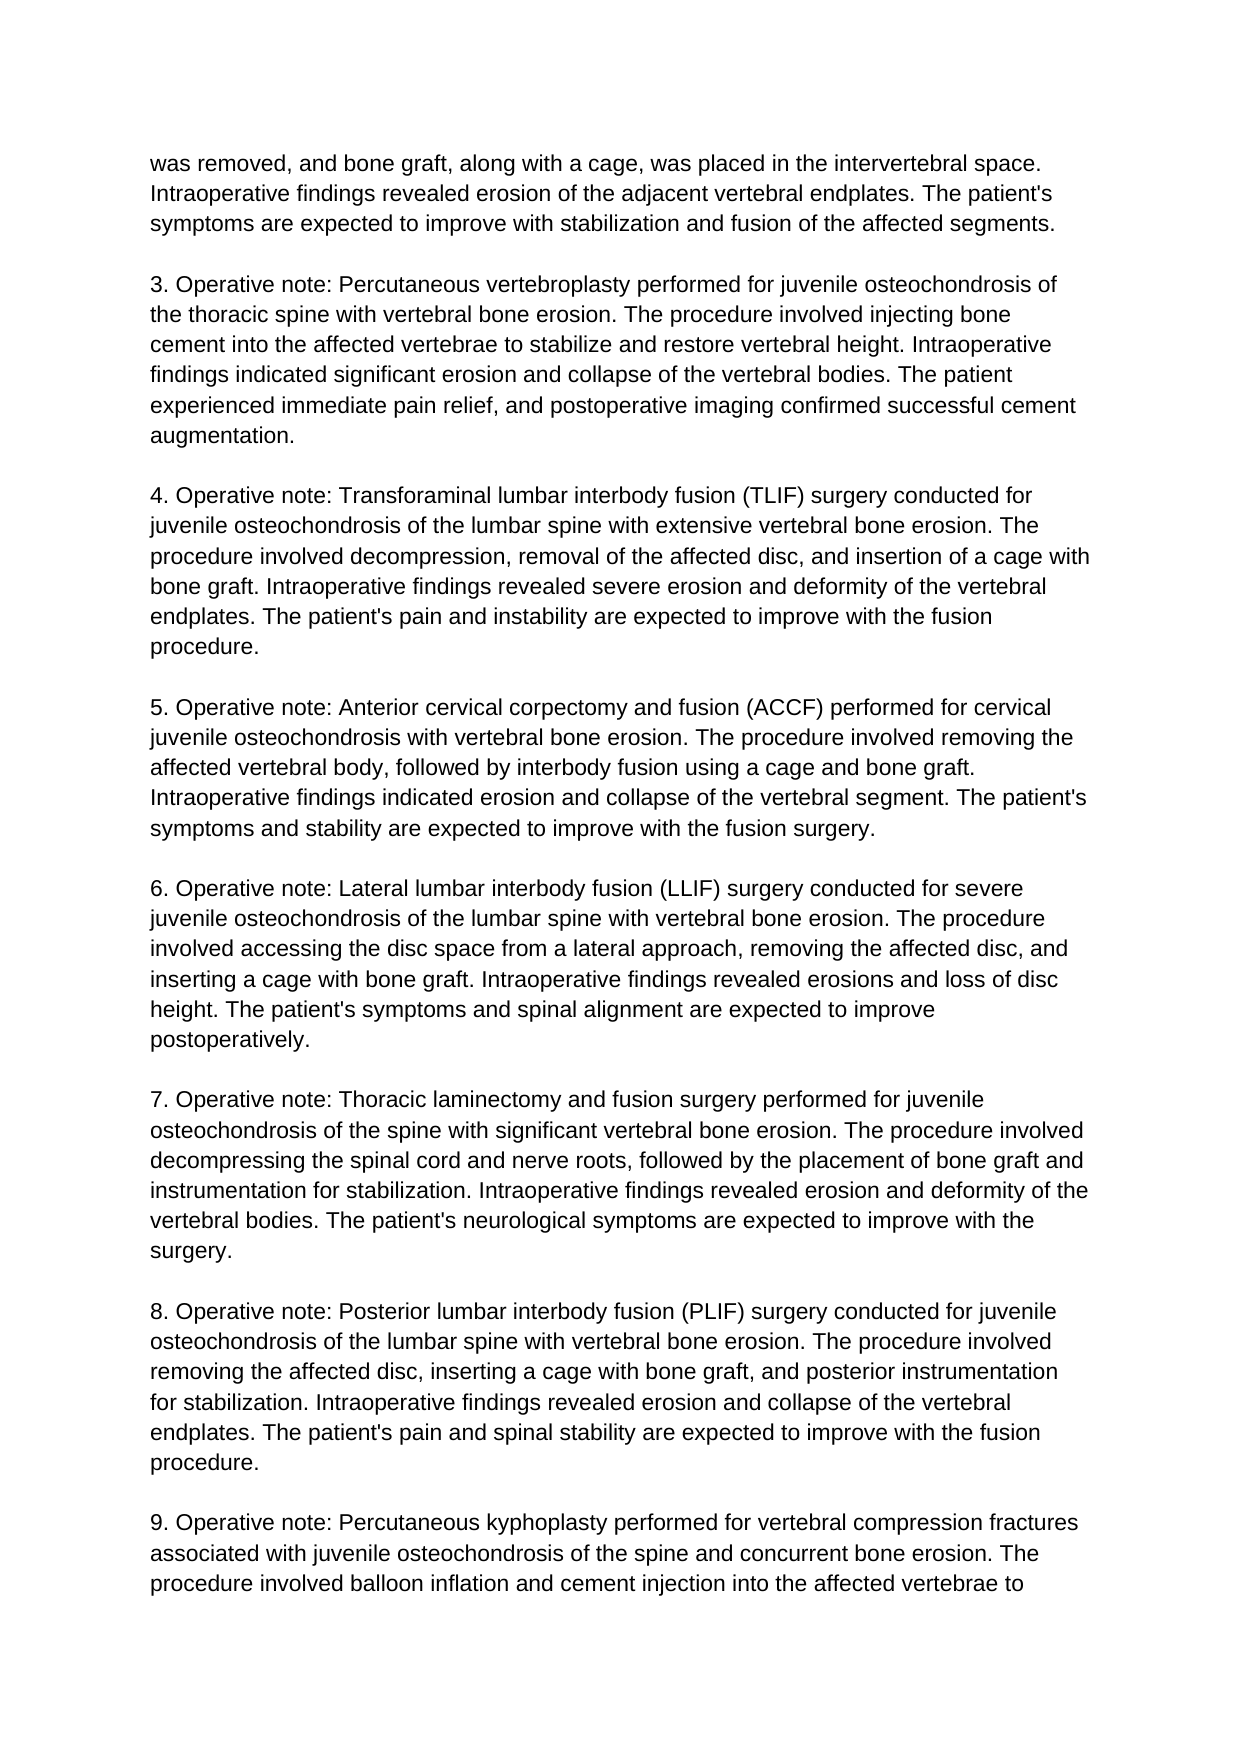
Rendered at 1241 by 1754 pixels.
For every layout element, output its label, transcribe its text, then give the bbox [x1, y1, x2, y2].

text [150, 150, 1090, 237]
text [150, 1509, 1090, 1596]
text 6. Operative note: Lateral lumbar interbody fusion (LLIF) surgery conducted for severe juvenile osteochondrosis of the lumbar spine with vertebral bone erosion. The procedure involved accessing the disc space from a lateral approach, removing the affected disc, and inserting a cage with bone graft. Intraoperative findings revealed erosions and loss of disc height. The patient's symptoms and spinal alignment are expected to improve postoperatively. [150, 875, 1090, 1052]
text 8. Operative note: Posterior lumbar interbody fusion (PLIF) surgery conducted for juvenile osteochondrosis of the lumbar spine with vertebral bone erosion. The procedure involved removing the affected disc, inserting a cage with bone graft, and posterior instrumentation for stabilization. Intraoperative findings revealed erosion and collapse of the vertebral endplates. The patient's pain and spinal stability are expected to improve with the fusion procedure. [150, 1298, 1090, 1475]
text 7. Operative note: Thoracic laminectomy and fusion surgery performed for juvenile osteochondrosis of the spine with significant vertebral bone erosion. The procedure involved decompressing the spinal cord and nerve roots, followed by the placement of bone graft and instrumentation for stabilization. Intraoperative findings revealed erosion and deformity of the vertebral bodies. The patient's neurological symptoms are expected to improve with the surgery. [150, 1086, 1090, 1264]
text 3. Operative note: Percutaneous vertebroplasty performed for juvenile osteochondrosis of the thoracic spine with vertebral bone erosion. The procedure involved injecting bone cement into the affected vertebrae to stabilize and restore vertebral height. Intraoperative findings indicated significant erosion and collapse of the vertebral bodies. The patient experienced immediate pain relief, and postoperative imaging confirmed successful cement augmentation. [150, 271, 1090, 448]
text 5. Operative note: Anterior cervical corpectomy and fusion (ACCF) performed for cervical juvenile osteochondrosis with vertebral bone erosion. The procedure involved removing the affected vertebral body, followed by interbody fusion using a cage and bone graft. Intraoperative findings indicated erosion and collapse of the vertebral segment. The patient's symptoms and stability are expected to improve with the fusion surgery. [150, 694, 1090, 841]
text 4. Operative note: Transforaminal lumbar interbody fusion (TLIF) surgery conducted for juvenile osteochondrosis of the lumbar spine with extensive vertebral bone erosion. The procedure involved decompression, removal of the affected disc, and insertion of a cage with bone graft. Intraoperative findings revealed severe erosion and deformity of the vertebral endplates. The patient's pain and instability are expected to improve with the fusion procedure. [150, 482, 1090, 660]
